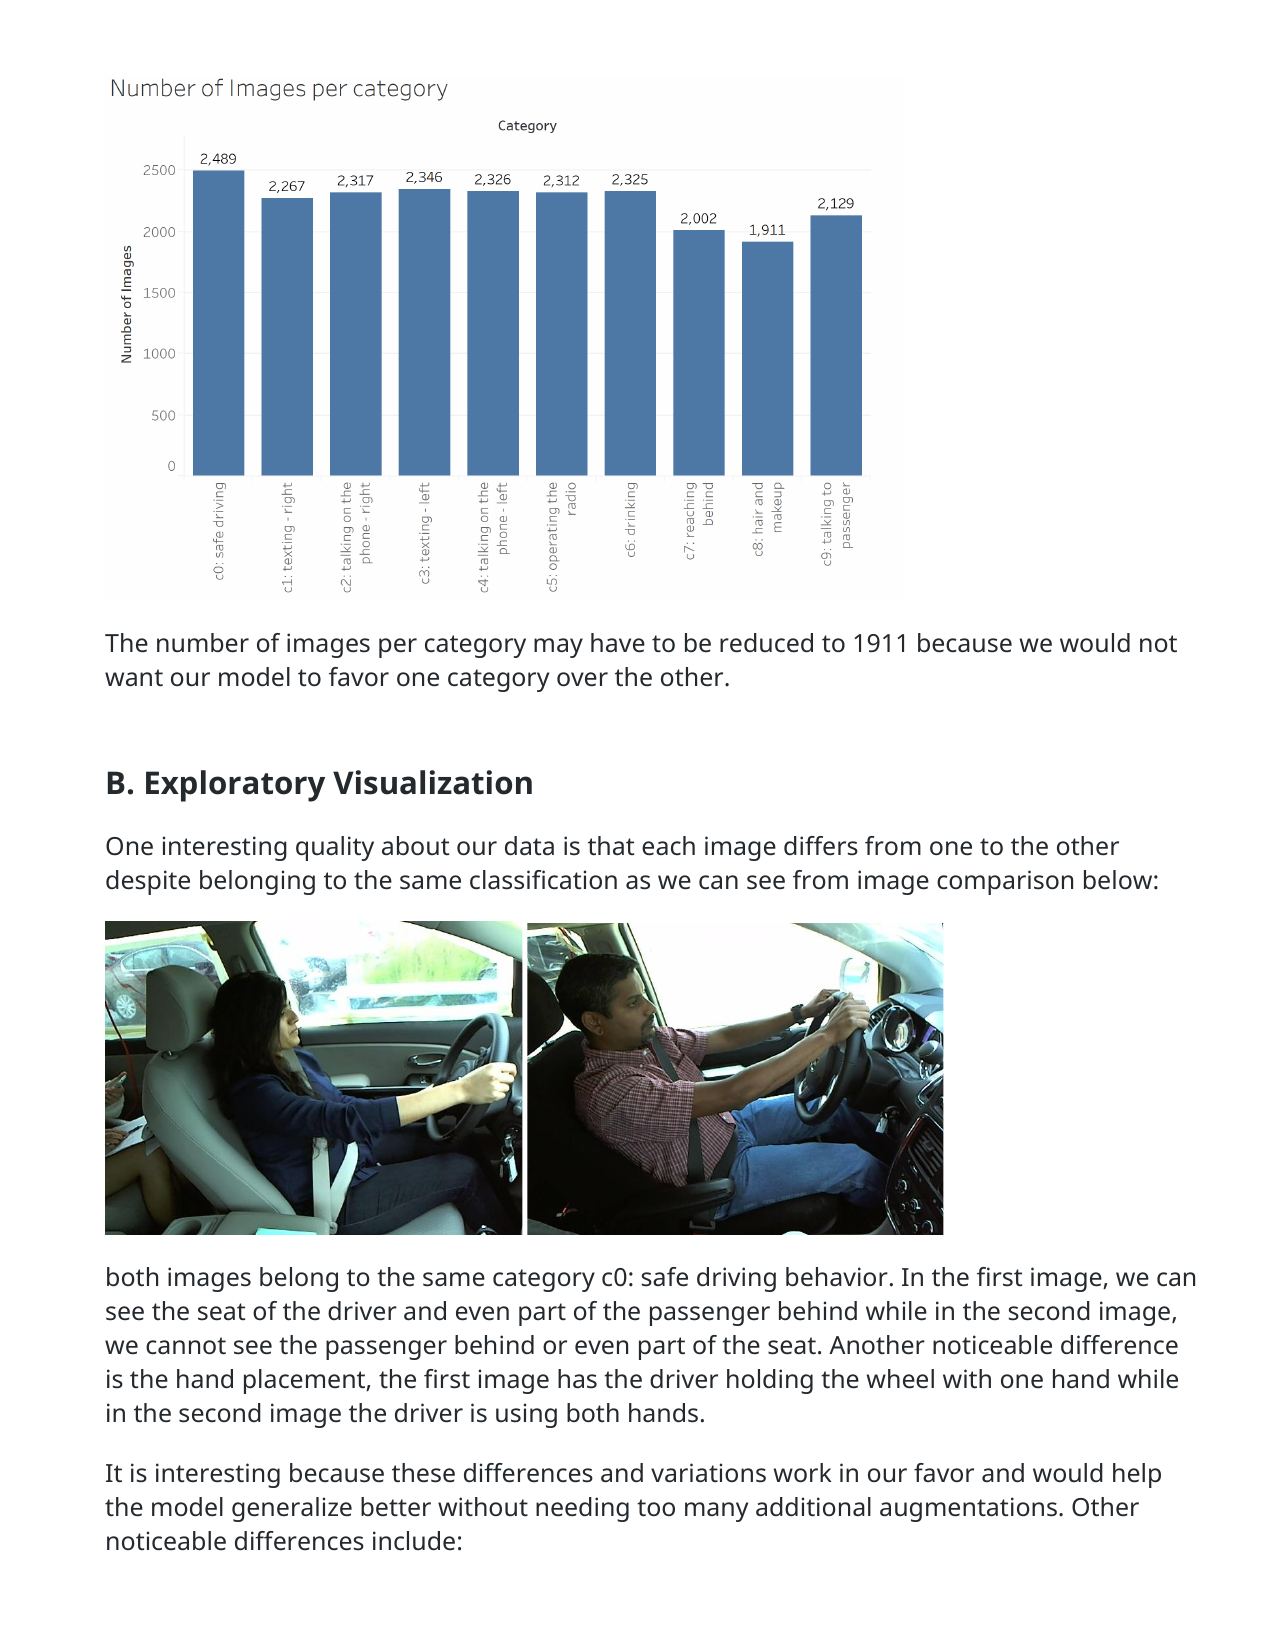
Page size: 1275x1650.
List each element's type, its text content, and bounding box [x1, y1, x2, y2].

text It is interesting because these differences and variations work in our favor and would help the model generalize better without needing too many additional augmentations. Other noticeable differences include: [105, 1455, 1200, 1557]
picture [527, 923, 944, 1235]
picture [105, 921, 523, 1235]
list Exploratory Visualization [105, 761, 1200, 804]
text The number of images per category may have to be reduced to 1911 because we would not want our model to favor one category over the other. [105, 625, 1200, 693]
text both images belong to the same category c0: safe driving behavior. In the first image, we can see the seat of the driver and even part of the passenger behind while in the second image, we cannot see the passenger behind or even part of the seat. Another noticeable difference is the hand placement, the first image has the driver holding the wheel with one hand while in the second image the driver is using both hands. [105, 1260, 1200, 1430]
text One interesting quality about our data is that each image differs from one to the other despite belonging to the same classification as we can see from image comparison below: [105, 829, 1200, 897]
picture [105, 75, 906, 601]
